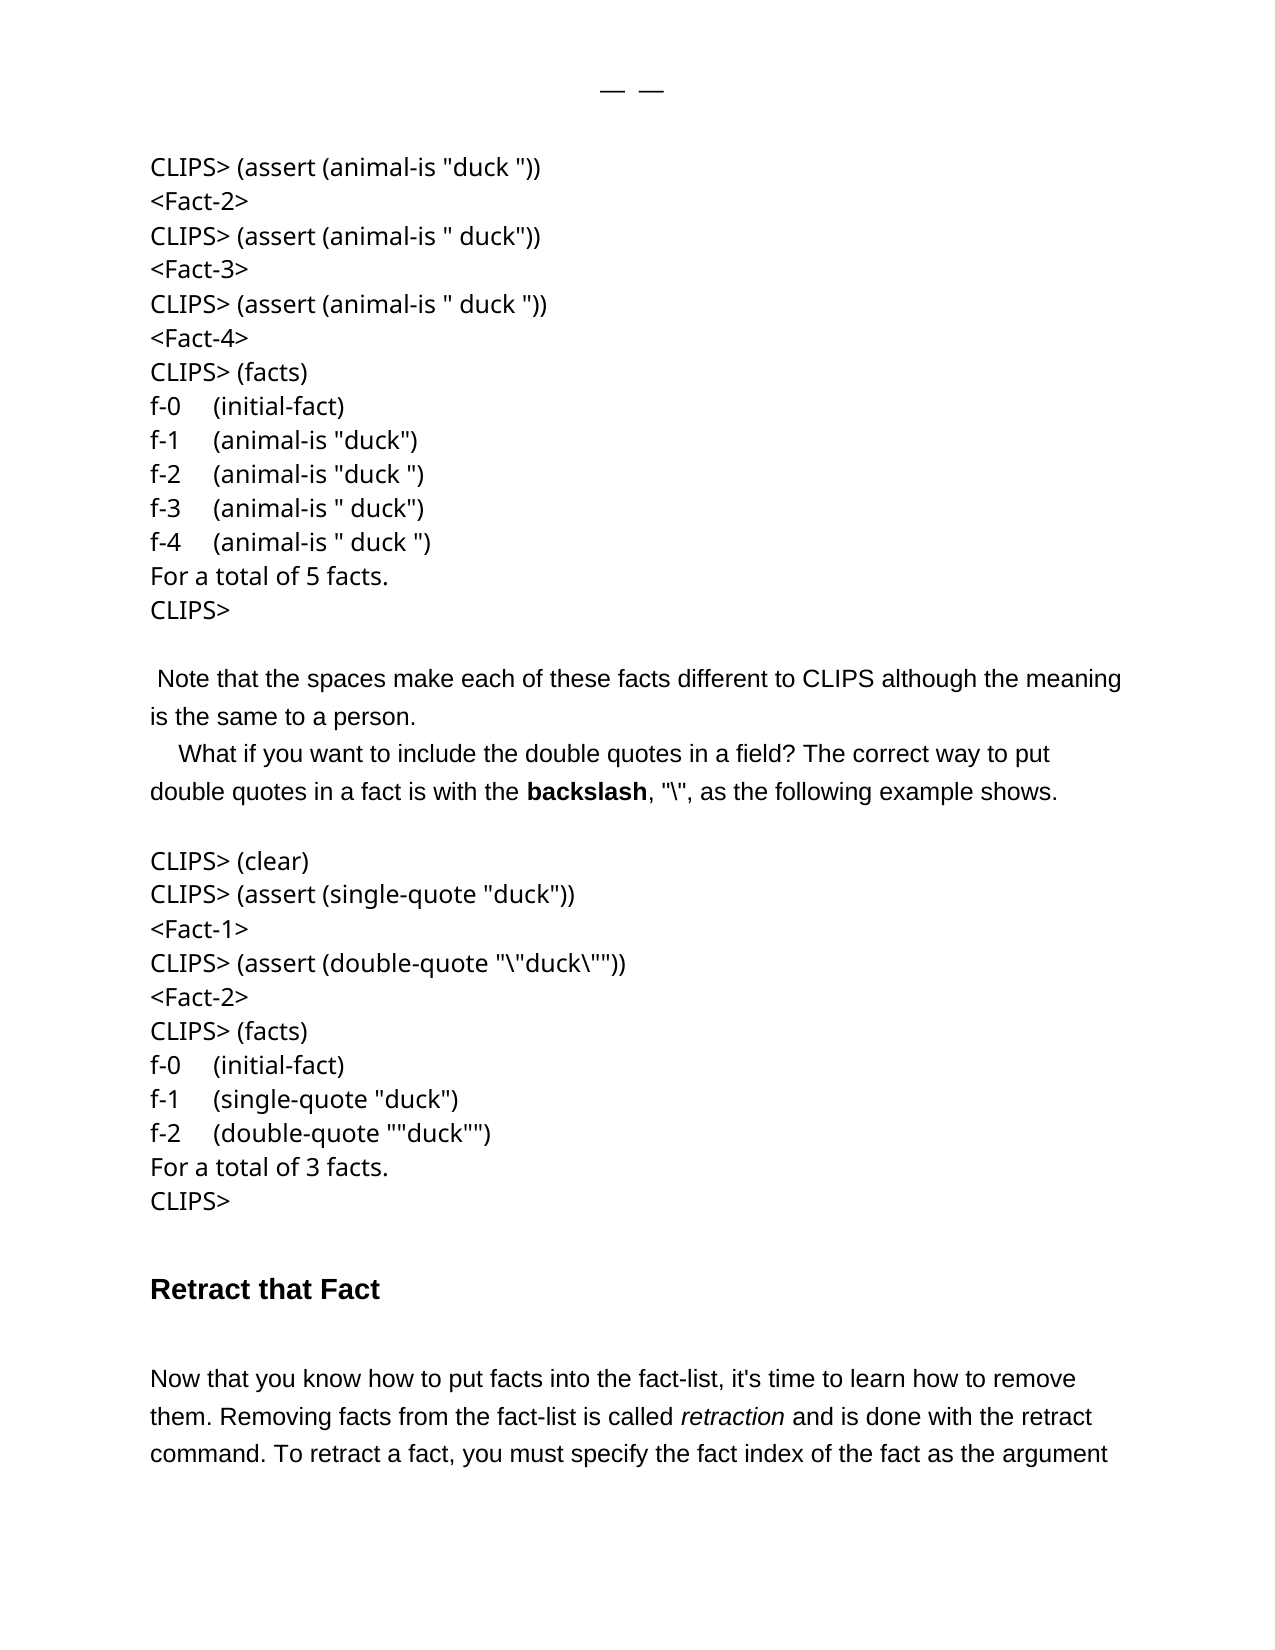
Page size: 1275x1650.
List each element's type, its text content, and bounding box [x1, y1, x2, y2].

text CLIPS> (assert (animal-is " duck ")) [150, 286, 1125, 320]
text CLIPS> (facts) [150, 1013, 1125, 1047]
text f-2 (animal-is "duck ") [150, 457, 1125, 491]
subtitle Retract that Fact [150, 1268, 1125, 1305]
text CLIPS> (assert (animal-is "duck ")) [150, 150, 1125, 184]
text f-4 (animal-is " duck ") [150, 525, 1125, 559]
text <Fact-2> [150, 184, 1125, 218]
text CLIPS> (clear) [150, 843, 1125, 877]
text CLIPS> (assert (animal-is " duck")) [150, 218, 1125, 252]
text f-1 (animal-is "duck") [150, 422, 1125, 457]
text For a total of 5 facts. [150, 559, 1125, 593]
text CLIPS> [150, 593, 1125, 627]
text f-0 (initial-fact) [150, 388, 1125, 422]
text <Fact-3> [150, 252, 1125, 286]
text CLIPS> (assert (single-quote "duck")) [150, 877, 1125, 911]
text <Fact-2> [150, 979, 1125, 1013]
text For a total of 3 facts. [150, 1150, 1125, 1184]
text <Fact-1> [150, 911, 1125, 945]
text CLIPS> [150, 1184, 1125, 1218]
text f-1 (single-quote "duck") [150, 1082, 1125, 1116]
text f-0 (initial-fact) [150, 1047, 1125, 1082]
text Note that the spaces make each of these facts different to CLIPS although the meaning is the same to a person. [150, 656, 1125, 731]
text CLIPS> (assert (double-quote "\"duck\"")) [150, 945, 1125, 979]
text f-2 (double-quote ""duck"") [150, 1116, 1125, 1150]
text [150, 1355, 1125, 1468]
text f-3 (animal-is " duck") [150, 491, 1125, 525]
text What if you want to include the double quotes in a field? The correct way to put double quotes in a fact is with the backslash, "\", as the following example shows. [150, 731, 1125, 806]
text <Fact-4> [150, 320, 1125, 354]
text CLIPS> (facts) [150, 354, 1125, 388]
